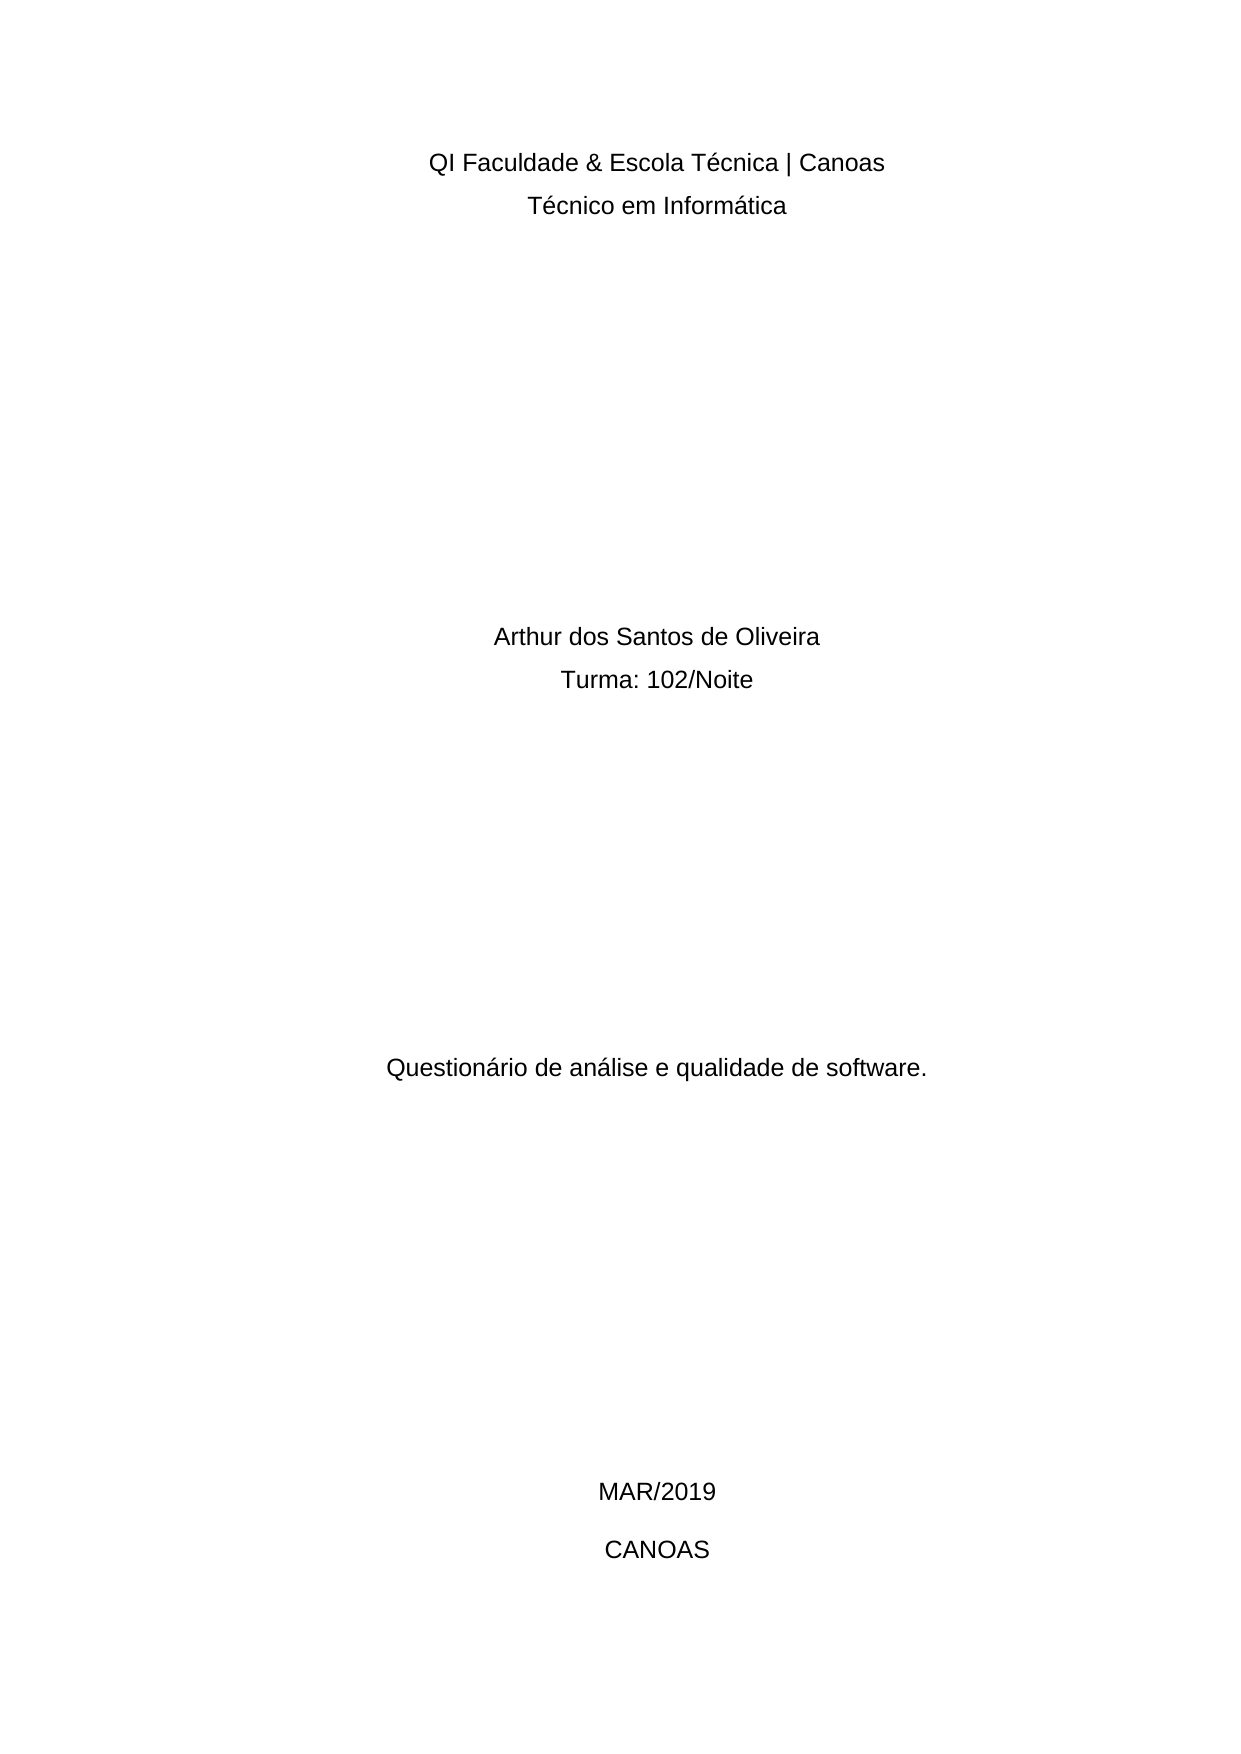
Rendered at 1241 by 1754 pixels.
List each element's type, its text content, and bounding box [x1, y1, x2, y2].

text Questionário de análise e qualidade de software. [177, 1053, 1063, 1082]
text Arthur dos Santos de Oliveira [177, 622, 1063, 651]
text QI Faculdade & Escola Técnica | Canoas [177, 148, 1063, 176]
text Turma: 102/Noite [177, 665, 1063, 694]
text CANOAS [177, 1535, 1063, 1564]
text Técnico em Informática [177, 191, 1063, 219]
text MAR/2019 [177, 1477, 1063, 1506]
